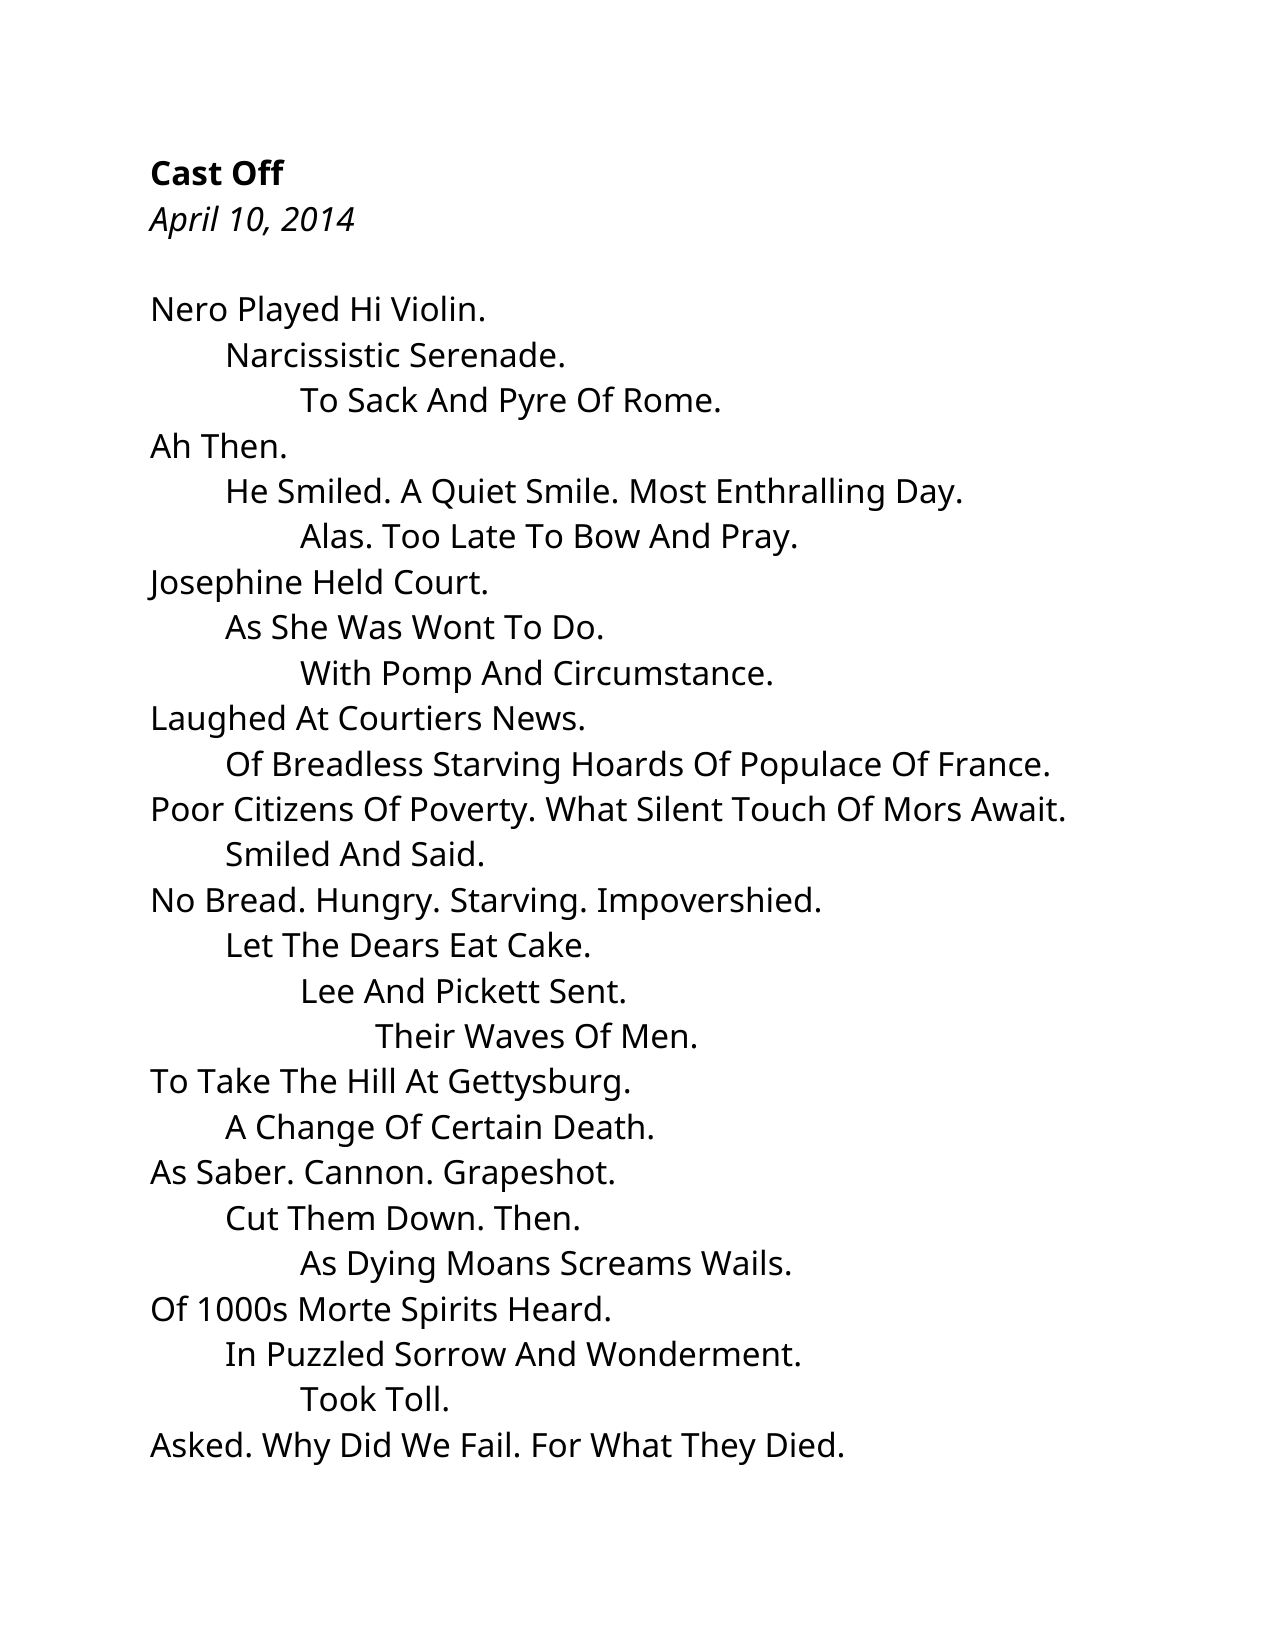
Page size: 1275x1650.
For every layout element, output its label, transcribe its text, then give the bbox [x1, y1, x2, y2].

text Cut Them Down. Then. [150, 1194, 1125, 1240]
text Laughed At Courtiers News. [150, 695, 1125, 740]
text As Saber. Cannon. Grapeshot. [150, 1149, 1125, 1194]
text Lee And Pickett Sent. [150, 967, 1125, 1013]
text He Smiled. A Quiet Smile. Most Enthralling Day. [150, 468, 1125, 513]
text Cast Off [150, 150, 1125, 195]
text Their Waves Of Men. [150, 1013, 1125, 1058]
text No Bread. Hungry. Starving. Impovershied. [150, 877, 1125, 922]
text Nero Played Hi Violin. [150, 286, 1125, 332]
text Josephine Held Court. [150, 559, 1125, 604]
text Poor Citizens Of Poverty. What Silent Touch Of Mors Await. [150, 786, 1125, 831]
text In Puzzled Sorrow And Wonderment. [150, 1331, 1125, 1376]
text To Take The Hill At Gettysburg. [150, 1058, 1125, 1104]
text As Dying Moans Screams Wails. [150, 1240, 1125, 1285]
text Narcissistic Serenade. [150, 332, 1125, 377]
text With Pomp And Circumstance. [150, 649, 1125, 695]
text Let The Dears Eat Cake. [150, 922, 1125, 967]
text Took Toll. [150, 1376, 1125, 1422]
text April 10, 2014 [150, 195, 1125, 241]
text As She Was Wont To Do. [150, 604, 1125, 649]
text Smiled And Said. [150, 831, 1125, 877]
text Of Breadless Starving Hoards Of Populace Of France. [150, 740, 1125, 786]
text Alas. Too Late To Bow And Pray. [150, 513, 1125, 559]
text Ah Then. [150, 422, 1125, 468]
text A Change Of Certain Death. [150, 1104, 1125, 1149]
text Asked. Why Did We Fail. For What They Died. [150, 1422, 1125, 1467]
text Of 1000s Morte Spirits Heard. [150, 1285, 1125, 1331]
text To Sack And Pyre Of Rome. [150, 377, 1125, 422]
